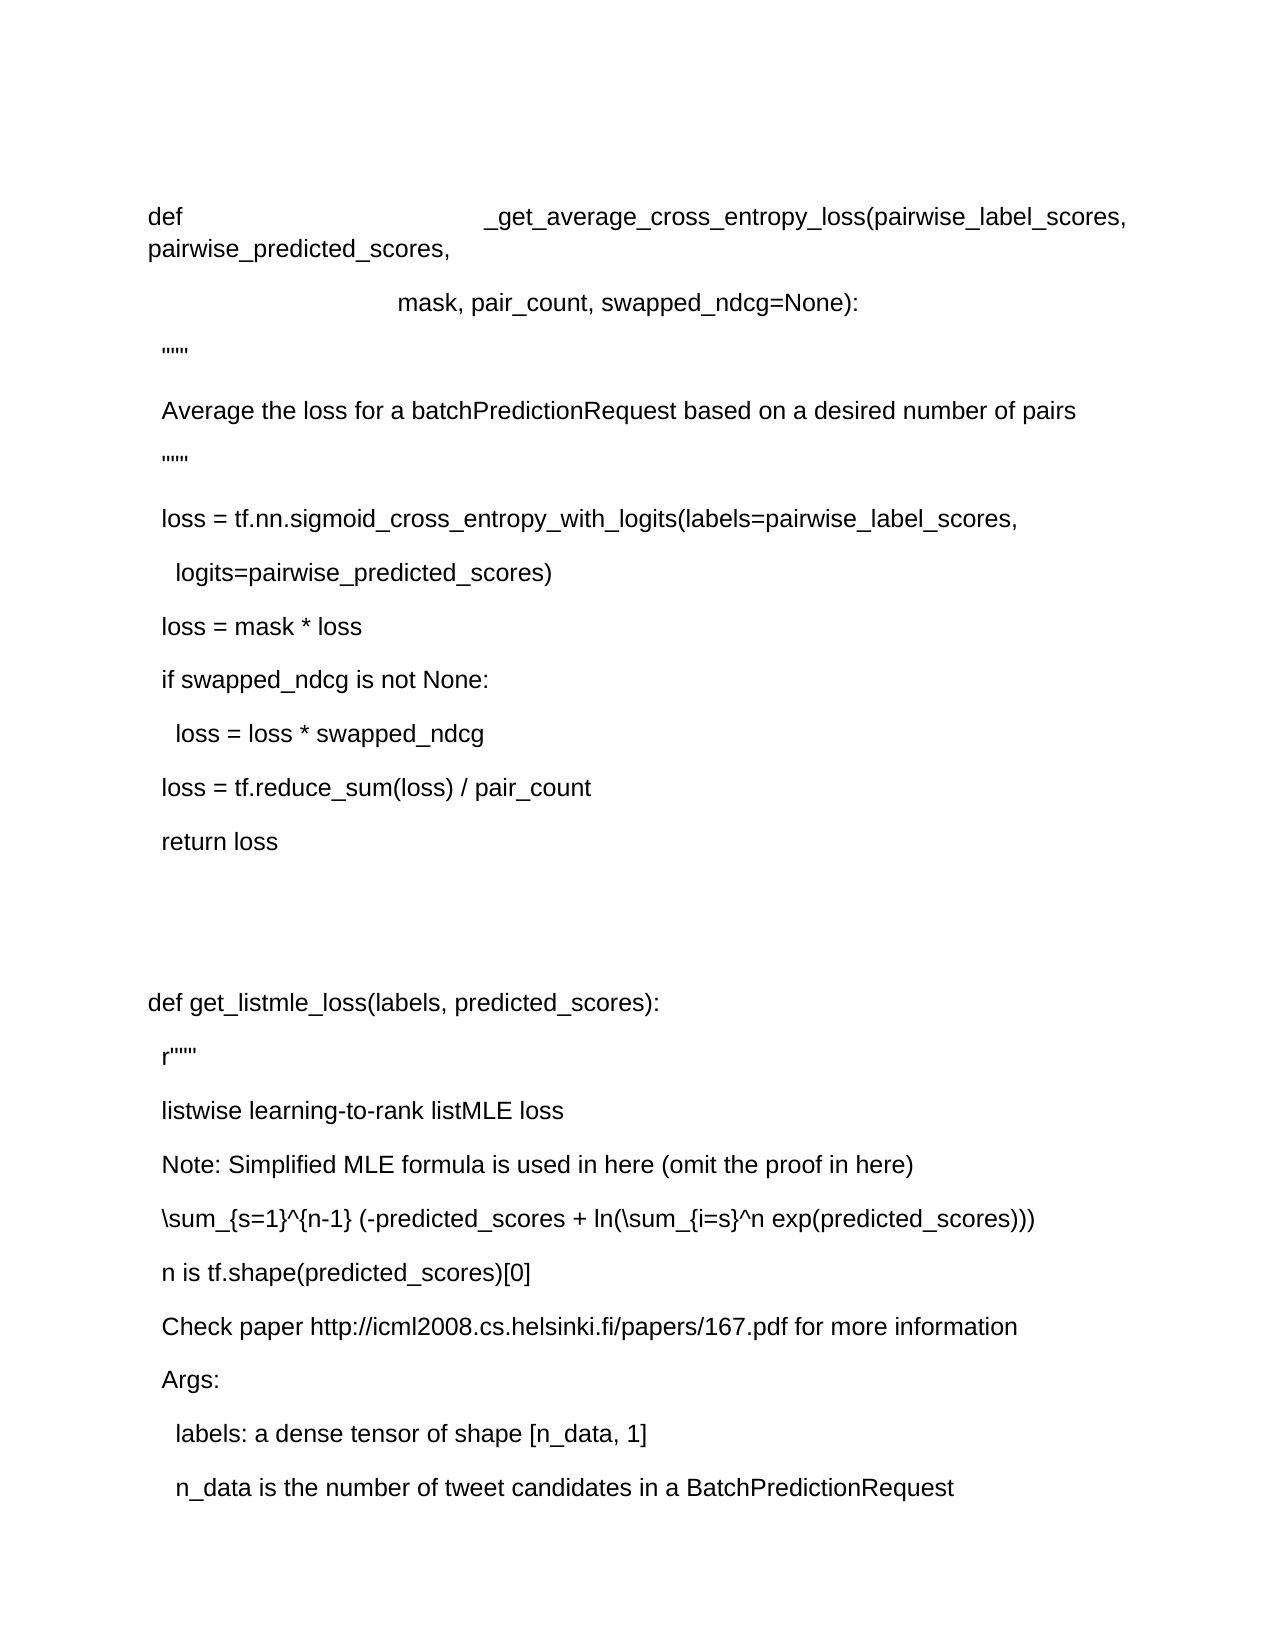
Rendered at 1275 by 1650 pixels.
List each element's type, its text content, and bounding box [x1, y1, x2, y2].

text mask, pair_count, swapped_ndcg=None): [148, 288, 1127, 317]
text loss = tf.nn.sigmoid_cross_entropy_with_logits(labels=pairwise_label_scores, [148, 504, 1127, 532]
text listwise learning-to-rank listMLE loss [148, 1096, 1127, 1125]
text \sum_{s=1}^{n-1} (-predicted_scores + ln(\sum_{i=s}^n exp(predicted_scores))) [148, 1204, 1127, 1233]
text Args: [148, 1365, 1127, 1394]
text loss = loss * swapped_ndcg [148, 719, 1127, 748]
text labels: a dense tensor of shape [n_data, 1] [148, 1419, 1127, 1448]
text def _get_average_cross_entropy_loss(pairwise_label_scores, pairwise_predicted_scores, [148, 201, 1127, 263]
text Check paper http://icml2008.cs.helsinki.fi/papers/167.pdf for more information [148, 1312, 1127, 1340]
text r""" [148, 1042, 1127, 1071]
text """ [148, 342, 1127, 371]
text Note: Simplified MLE formula is used in here (omit the proof in here) [148, 1150, 1127, 1179]
text """ [148, 450, 1127, 479]
text logits=pairwise_predicted_scores) [148, 558, 1127, 586]
text n is tf.shape(predicted_scores)[0] [148, 1258, 1127, 1286]
text def get_listmle_loss(labels, predicted_scores): [148, 988, 1127, 1017]
text loss = tf.reduce_sum(loss) / pair_count [148, 773, 1127, 802]
text return loss [148, 827, 1127, 856]
text if swapped_ndcg is not None: [148, 665, 1127, 694]
text n_data is the number of tweet candidates in a BatchPredictionRequest [148, 1473, 1127, 1502]
text Average the loss for a batchPredictionRequest based on a desired number of pairs [148, 396, 1127, 425]
text loss = mask * loss [148, 611, 1127, 640]
